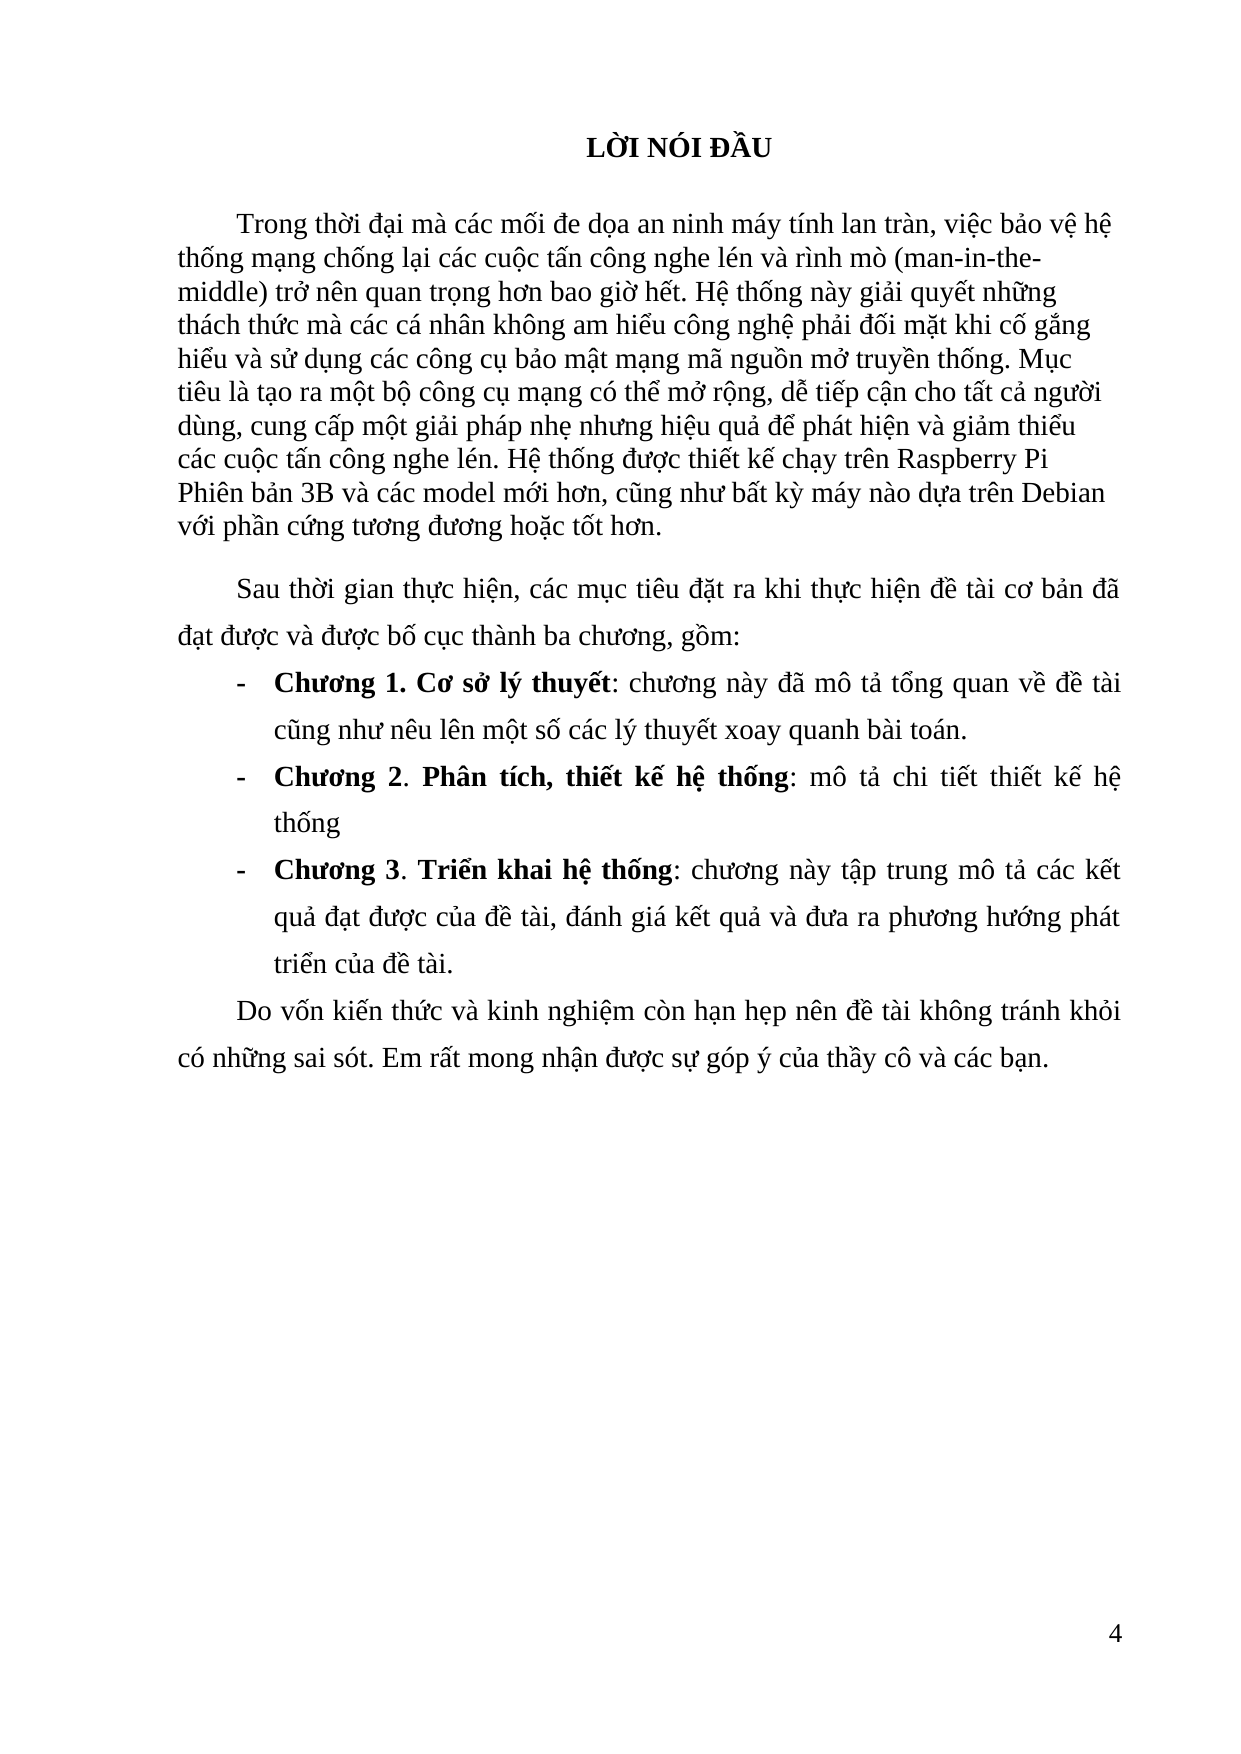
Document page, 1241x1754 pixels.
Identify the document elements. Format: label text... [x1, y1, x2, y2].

list Chương 3. Triển khai hệ thống: chương này tập trung mô tả các kết quả đạt được của đề tài, đánh giá kết quả và đưa ra phương hướng phát triển của đề tài. [236, 852, 1122, 980]
list Chương 2. Phân tích, thiết kế hệ thống: mô tả chi tiết thiết kế hệ thống [236, 759, 1122, 839]
text Do vốn kiến thức và kinh nghiệm còn hạn hẹp nên đề tài không tránh khỏi có những sai sót. Em rất mong nhận được sự góp ý của thầy cô và các bạn. [177, 993, 1122, 1073]
subtitle Lời nói đầu [236, 131, 1122, 164]
text Trong thời đại mà các mối đe dọa an ninh máy tính lan tràn, việc bảo vệ hệ thống mạng chống lại các cuộc tấn công nghe lén và rình mò (man-in-the-middle) trở nên quan trọng hơn bao giờ hết. Hệ thống này giải quyết những thách thức mà các cá nhân không am hiểu công nghệ phải đối mặt khi cố gắng hiểu và sử dụng các công cụ bảo mật mạng mã nguồn mở truyền thống. Mục tiêu là tạo ra một bộ công cụ mạng có thể mở rộng, dễ tiếp cận cho tất cả người dùng, cung cấp một giải pháp nhẹ nhưng hiệu quả để phát hiện và giảm thiểu các cuộc tấn công nghe lén. Hệ thống được thiết kế chạy trên Raspberry Pi Phiên bản 3B và các model mới hơn, cũng như bất kỳ máy nào dựa trên Debian với phần cứng tương đương hoặc tốt hơn. [177, 207, 1122, 542]
list Chương 1. Cơ sở lý thuyết: chương này đã mô tả tổng quan về đề tài cũng như nêu lên một số các lý thuyết xoay quanh bài toán. [236, 665, 1122, 745]
text Sau thời gian thực hiện, các mục tiêu đặt ra khi thực hiện đề tài cơ bản đã đạt được và được bố cục thành ba chương, gồm: [177, 571, 1122, 652]
